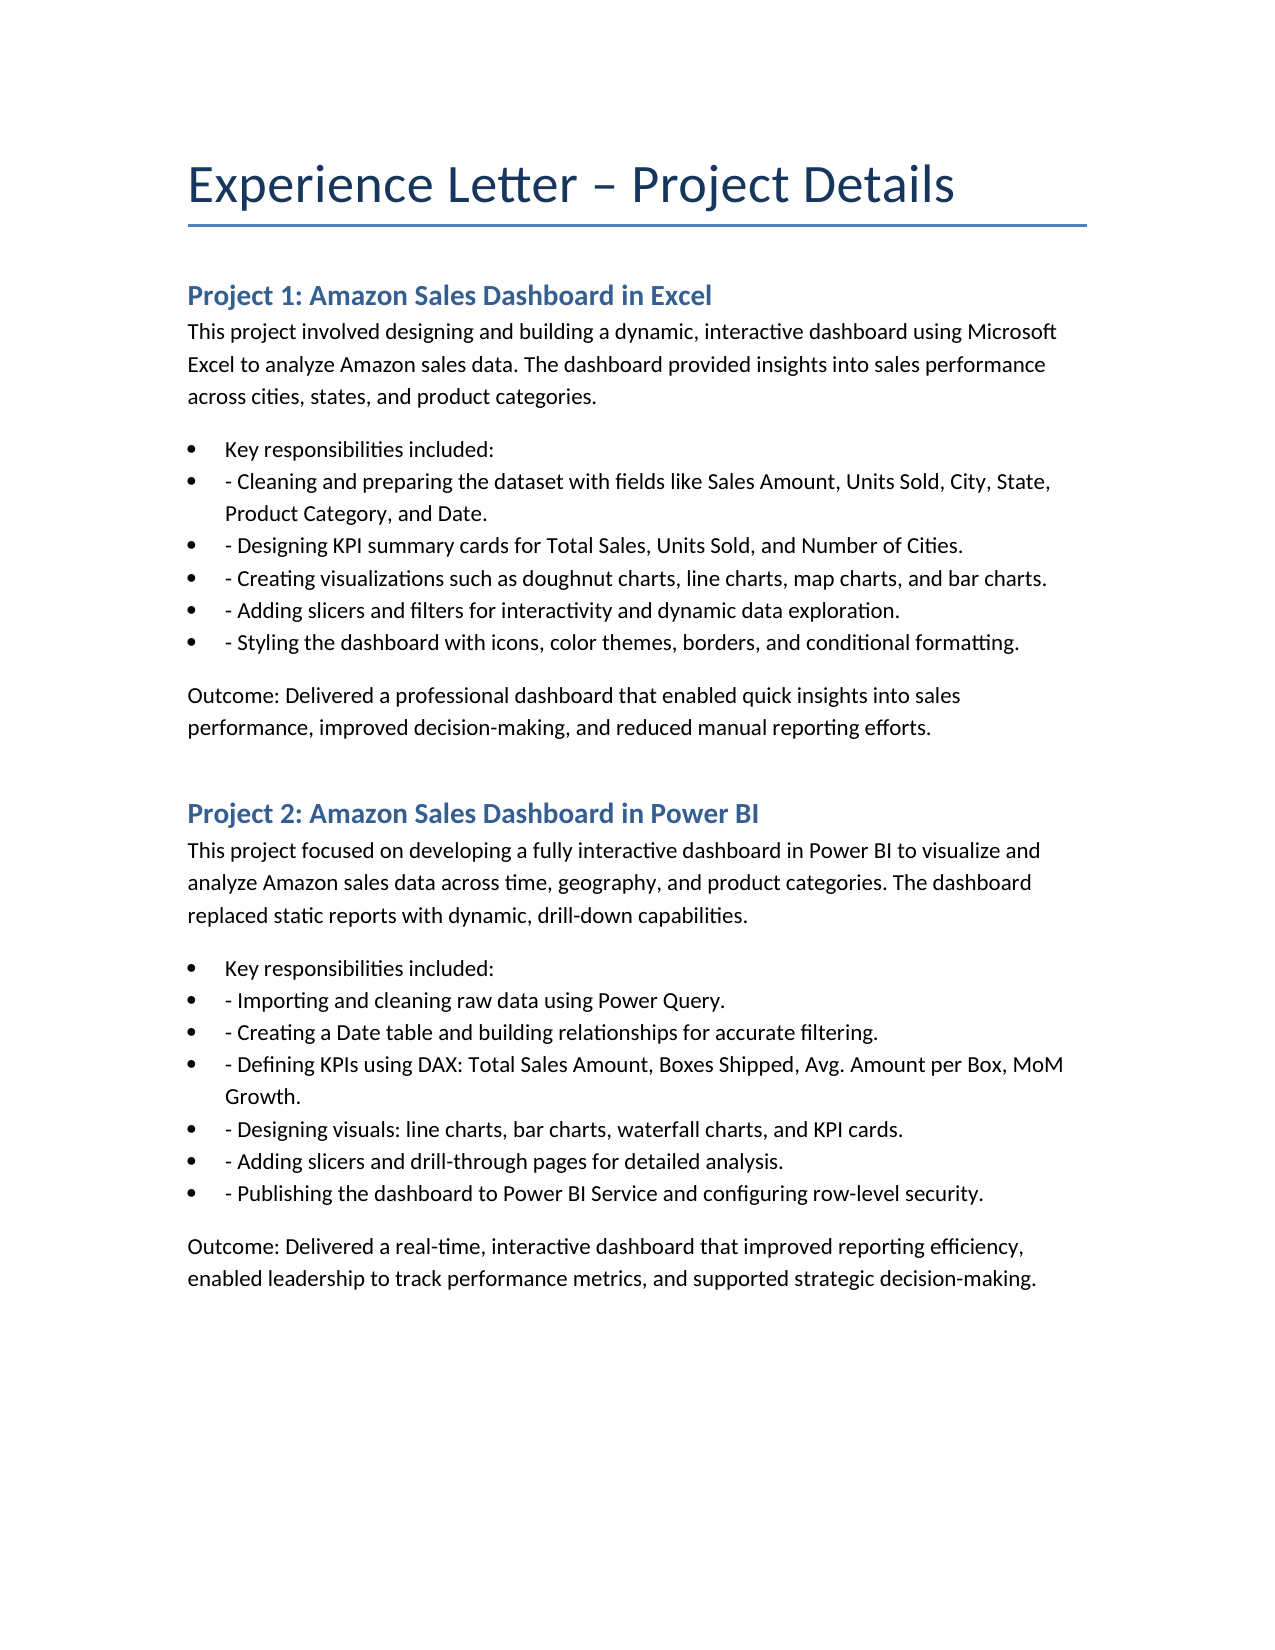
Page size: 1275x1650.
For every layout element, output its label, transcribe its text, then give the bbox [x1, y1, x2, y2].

subtitle Project 2: Amazon Sales Dashboard in Power BI [187, 795, 1087, 831]
text This project involved designing and building a dynamic, interactive dashboard using Microsoft Excel to analyze Amazon sales data. The dashboard provided insights into sales performance across cities, states, and product categories. [187, 317, 1087, 410]
text This project focused on developing a fully interactive dashboard in Power BI to visualize and analyze Amazon sales data across time, geography, and product categories. The dashboard replaced static reports with dynamic, drill-down capabilities. [187, 836, 1087, 929]
list Key responsibilities included: [187, 954, 1087, 982]
list Key responsibilities included: [187, 435, 1087, 463]
text Outcome: Delivered a professional dashboard that enabled quick insights into sales performance, improved decision-making, and reduced manual reporting efforts. [187, 681, 1087, 741]
list - Designing visuals: line charts, bar charts, waterfall charts, and KPI cards. [187, 1115, 1087, 1143]
list - Adding slicers and filters for interactivity and dynamic data exploration. [187, 596, 1087, 624]
list - Creating a Date table and building relationships for accurate filtering. [187, 1018, 1087, 1046]
list - Styling the dashboard with icons, color themes, borders, and conditional formatting. [187, 628, 1087, 656]
list - Designing KPI summary cards for Total Sales, Units Sold, and Number of Cities. [187, 531, 1087, 559]
list - Publishing the dashboard to Power BI Service and configuring row-level security. [187, 1179, 1087, 1207]
list - Adding slicers and drill-through pages for detailed analysis. [187, 1147, 1087, 1175]
list - Importing and cleaning raw data using Power Query. [187, 986, 1087, 1014]
list - Creating visualizations such as doughnut charts, line charts, map charts, and bar charts. [187, 564, 1087, 592]
subtitle Project 1: Amazon Sales Dashboard in Excel [187, 277, 1087, 312]
list - Defining KPIs using DAX: Total Sales Amount, Boxes Shipped, Avg. Amount per Box, MoM Growth. [187, 1050, 1087, 1111]
title Experience Letter – Project Details [187, 150, 1087, 227]
list - Cleaning and preparing the dataset with fields like Sales Amount, Units Sold, City, State, Product Category, and Date. [187, 467, 1087, 527]
text Outcome: Delivered a real-time, interactive dashboard that improved reporting efficiency, enabled leadership to track performance metrics, and supported strategic decision-making. [187, 1232, 1087, 1292]
